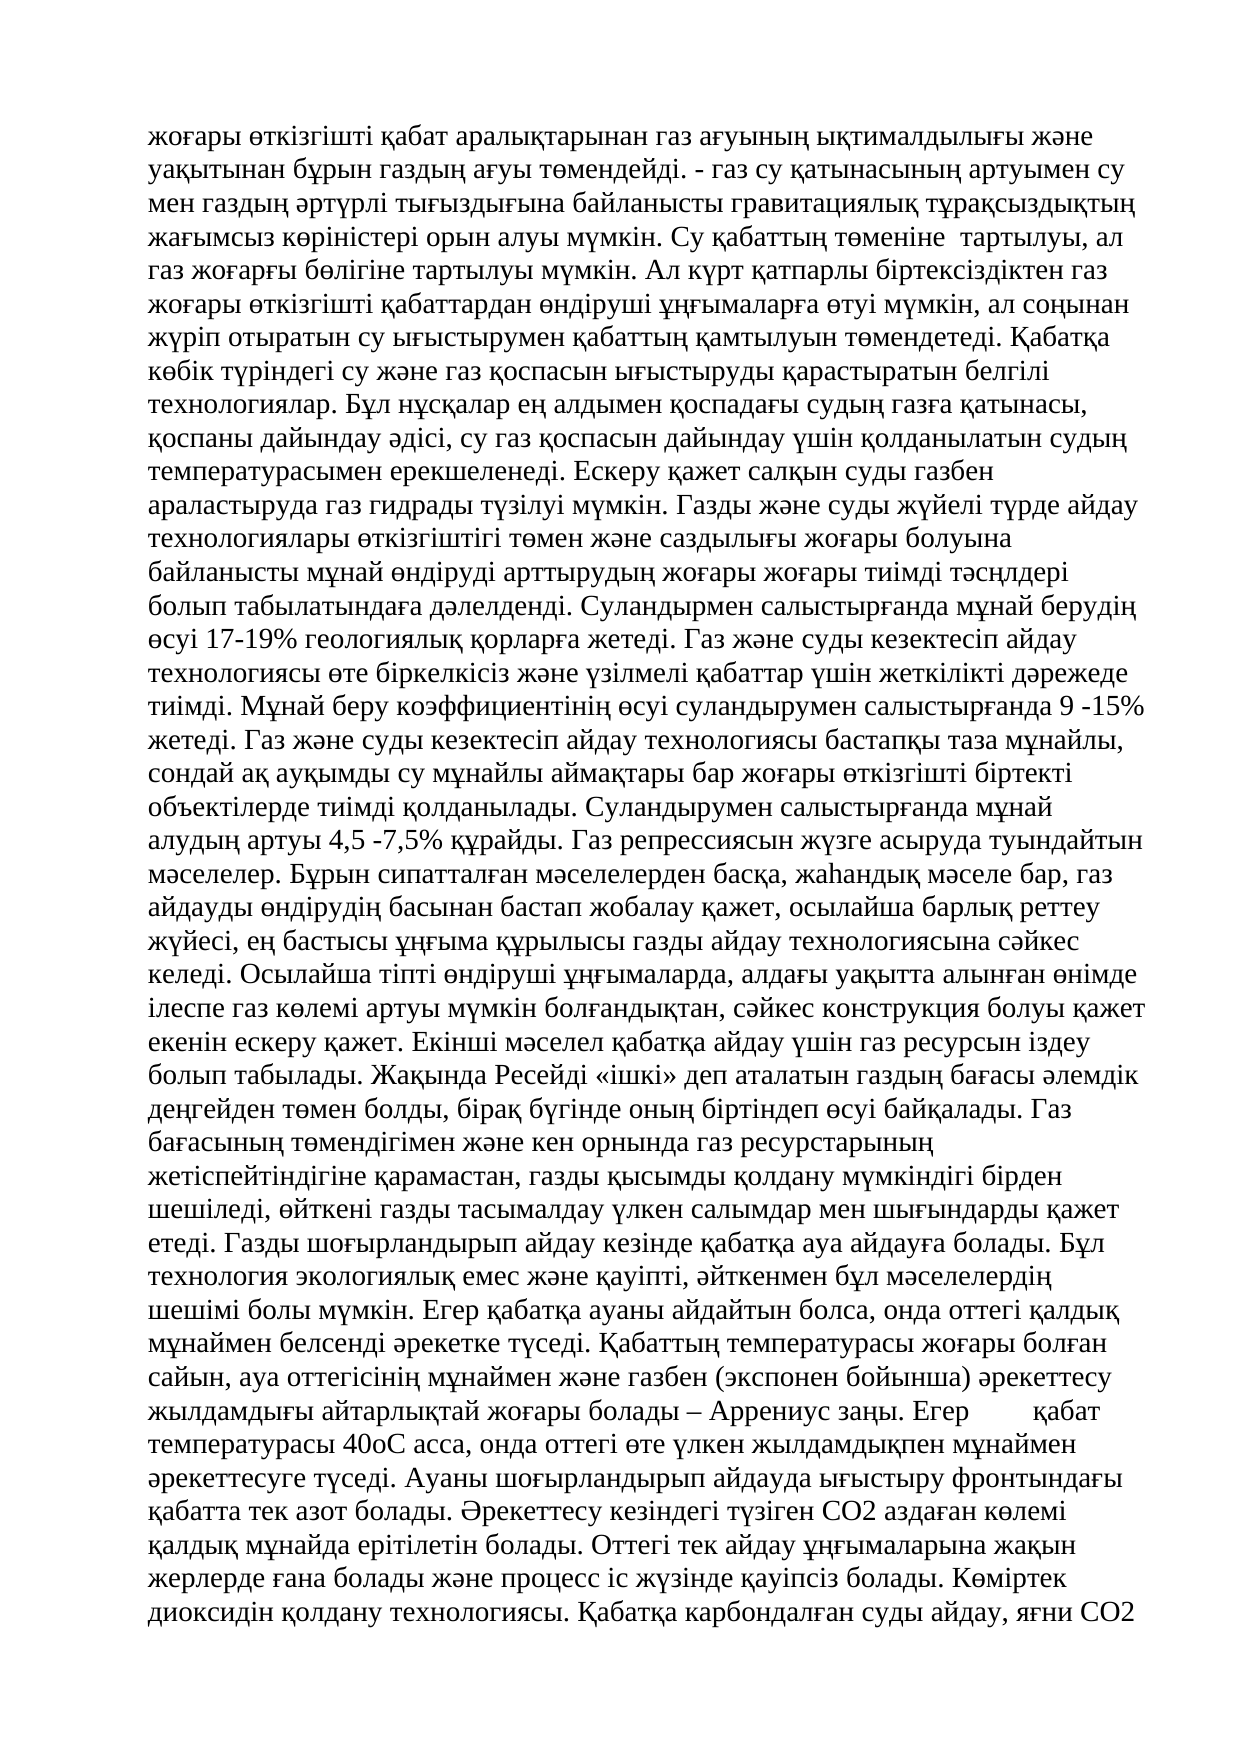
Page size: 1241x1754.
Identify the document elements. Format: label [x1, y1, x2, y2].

text [148, 118, 1152, 1627]
